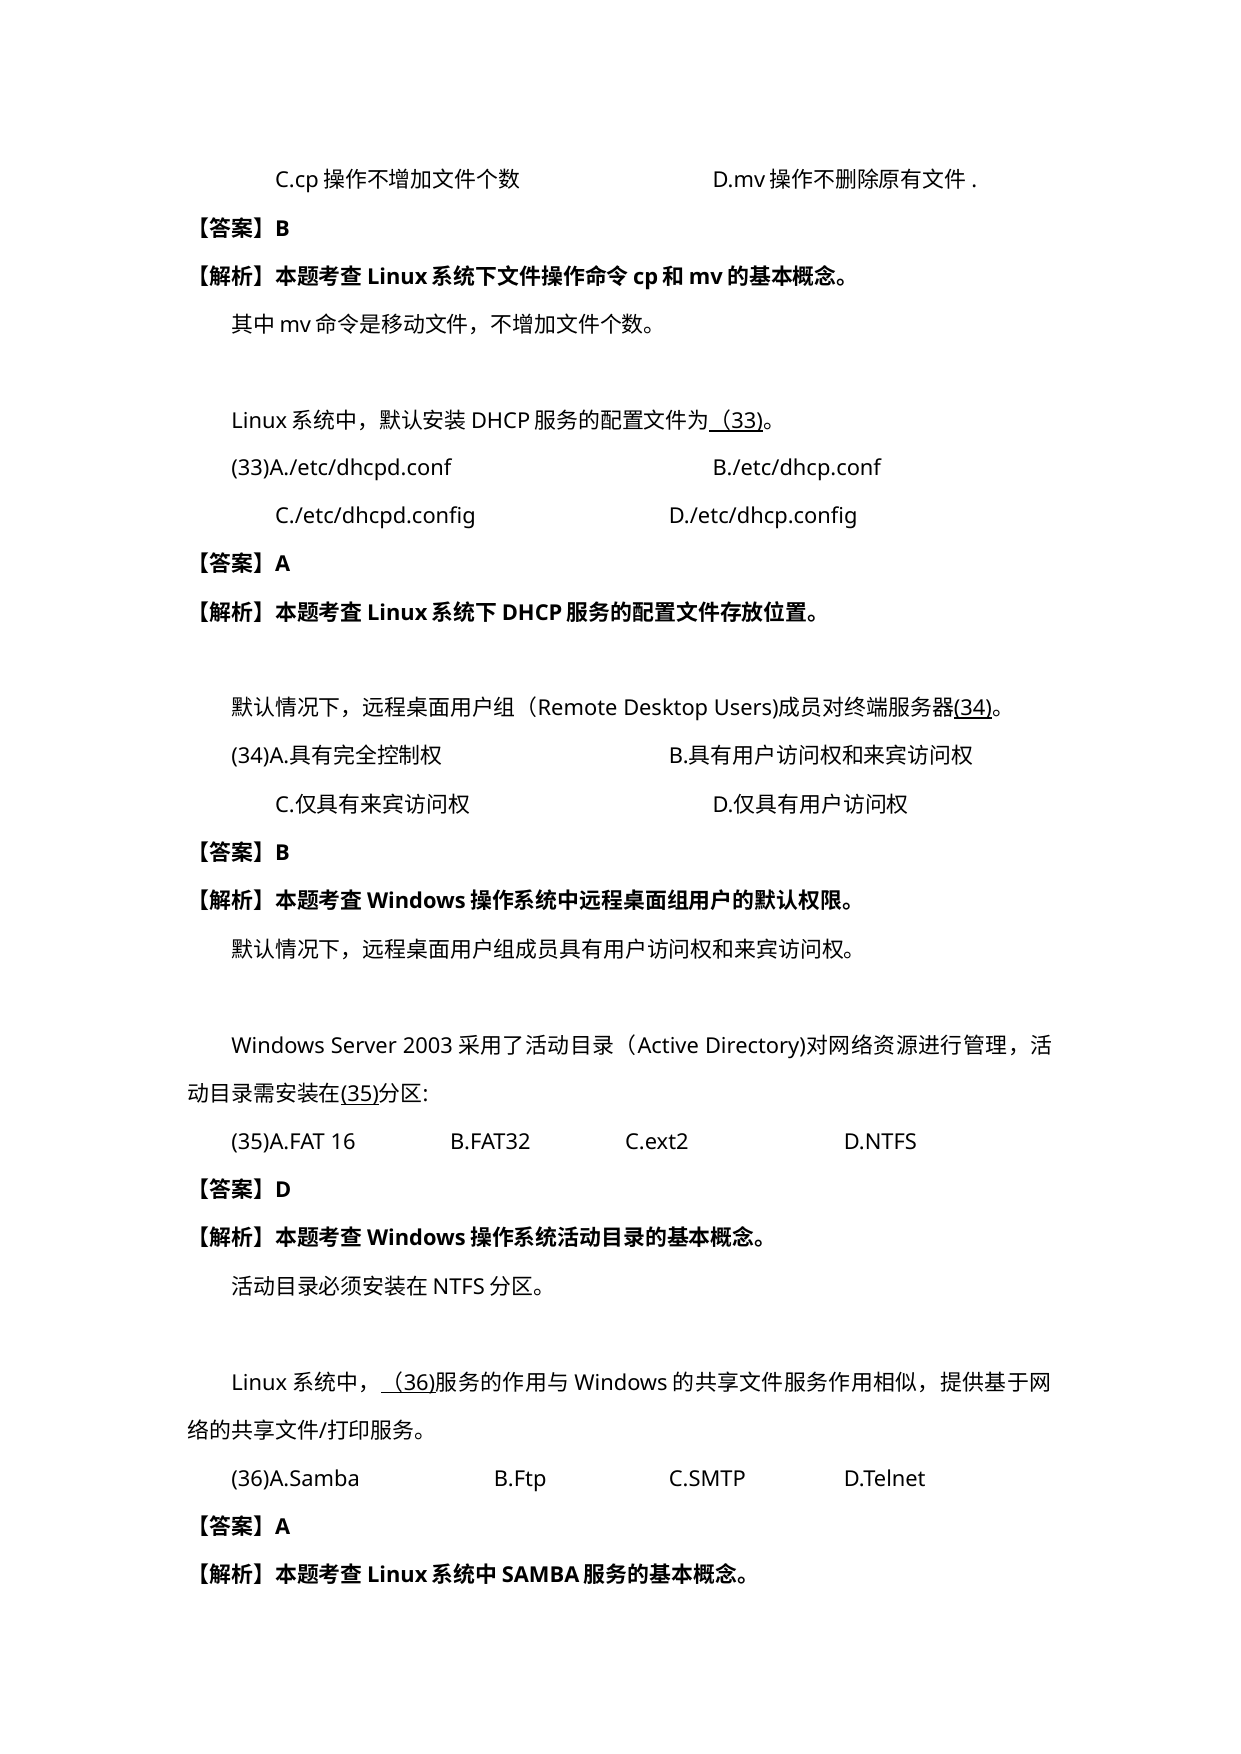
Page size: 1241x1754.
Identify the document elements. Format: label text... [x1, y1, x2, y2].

text C.cp操作不增加文件个数 D.mv操作不删除原有文件 . [187, 162, 1053, 194]
text 【答案】A [187, 546, 1053, 578]
text 【解析】本题考查Linux系统下文件操作命令cp和mv的基本概念。 [187, 259, 1053, 291]
text 默认情况下，远程桌面用户组（Remote Desktop Users)成员对终端服务器(34)。 [187, 690, 1053, 722]
text (34)A.具有完全控制权 B.具有用户访问权和来宾访问权 [187, 738, 1053, 771]
text 活动目录必须安装在NTFS分区。 [187, 1268, 1053, 1301]
text 【解析】本题考查Linux系统中SAMBA服务的基本概念。 [187, 1557, 1053, 1589]
text Linux系统中，默认安装DHCP服务的配置文件为（33)。 [187, 403, 1053, 435]
text 其中mv命令是移动文件，不增加文件个数。 [187, 307, 1053, 339]
text 【答案】B [187, 835, 1053, 867]
text 【解析】本题考査Windows操作系统中远程桌面组用户的默认权限。 [187, 883, 1053, 916]
text C.仅具有来宾访问权 D.仅具有用户访问权 [187, 787, 1053, 819]
text (36)A.Samba B.Ftp C.SMTP D.Telnet [187, 1461, 1053, 1494]
text Windows Server 2003采用了活动目录（Active Directory)对网络资源进行管理，活动目录需安装在(35)分区: [187, 1027, 1053, 1108]
text 【答案】B [187, 210, 1053, 243]
text Linux系统中，（36)服务的作用与Windows的共享文件服务作用相似，提供基于网络的共享文件/打印服务。 [187, 1364, 1053, 1445]
text 【答案】D [187, 1172, 1053, 1204]
text (33)A./etc/dhcpd.conf B./etc/dhcp.conf [187, 451, 1053, 483]
text 【解析】本题考查Windows操作系统活动目录的基本概念。 [187, 1220, 1053, 1253]
text 【答案】A [187, 1509, 1053, 1541]
text 【解析】本题考査Linux系统下DHCP服务的配置文件存放位置。 [187, 594, 1053, 627]
text (35)A.FAT 16 B.FAT32 C.ext2 D.NTFS [187, 1124, 1053, 1157]
text 默认情况下，远程桌面用户组成员具有用户访问权和来宾访问权。 [187, 932, 1053, 964]
text C./etc/dhcpd.config D./etc/dhcp.config [187, 498, 1053, 531]
